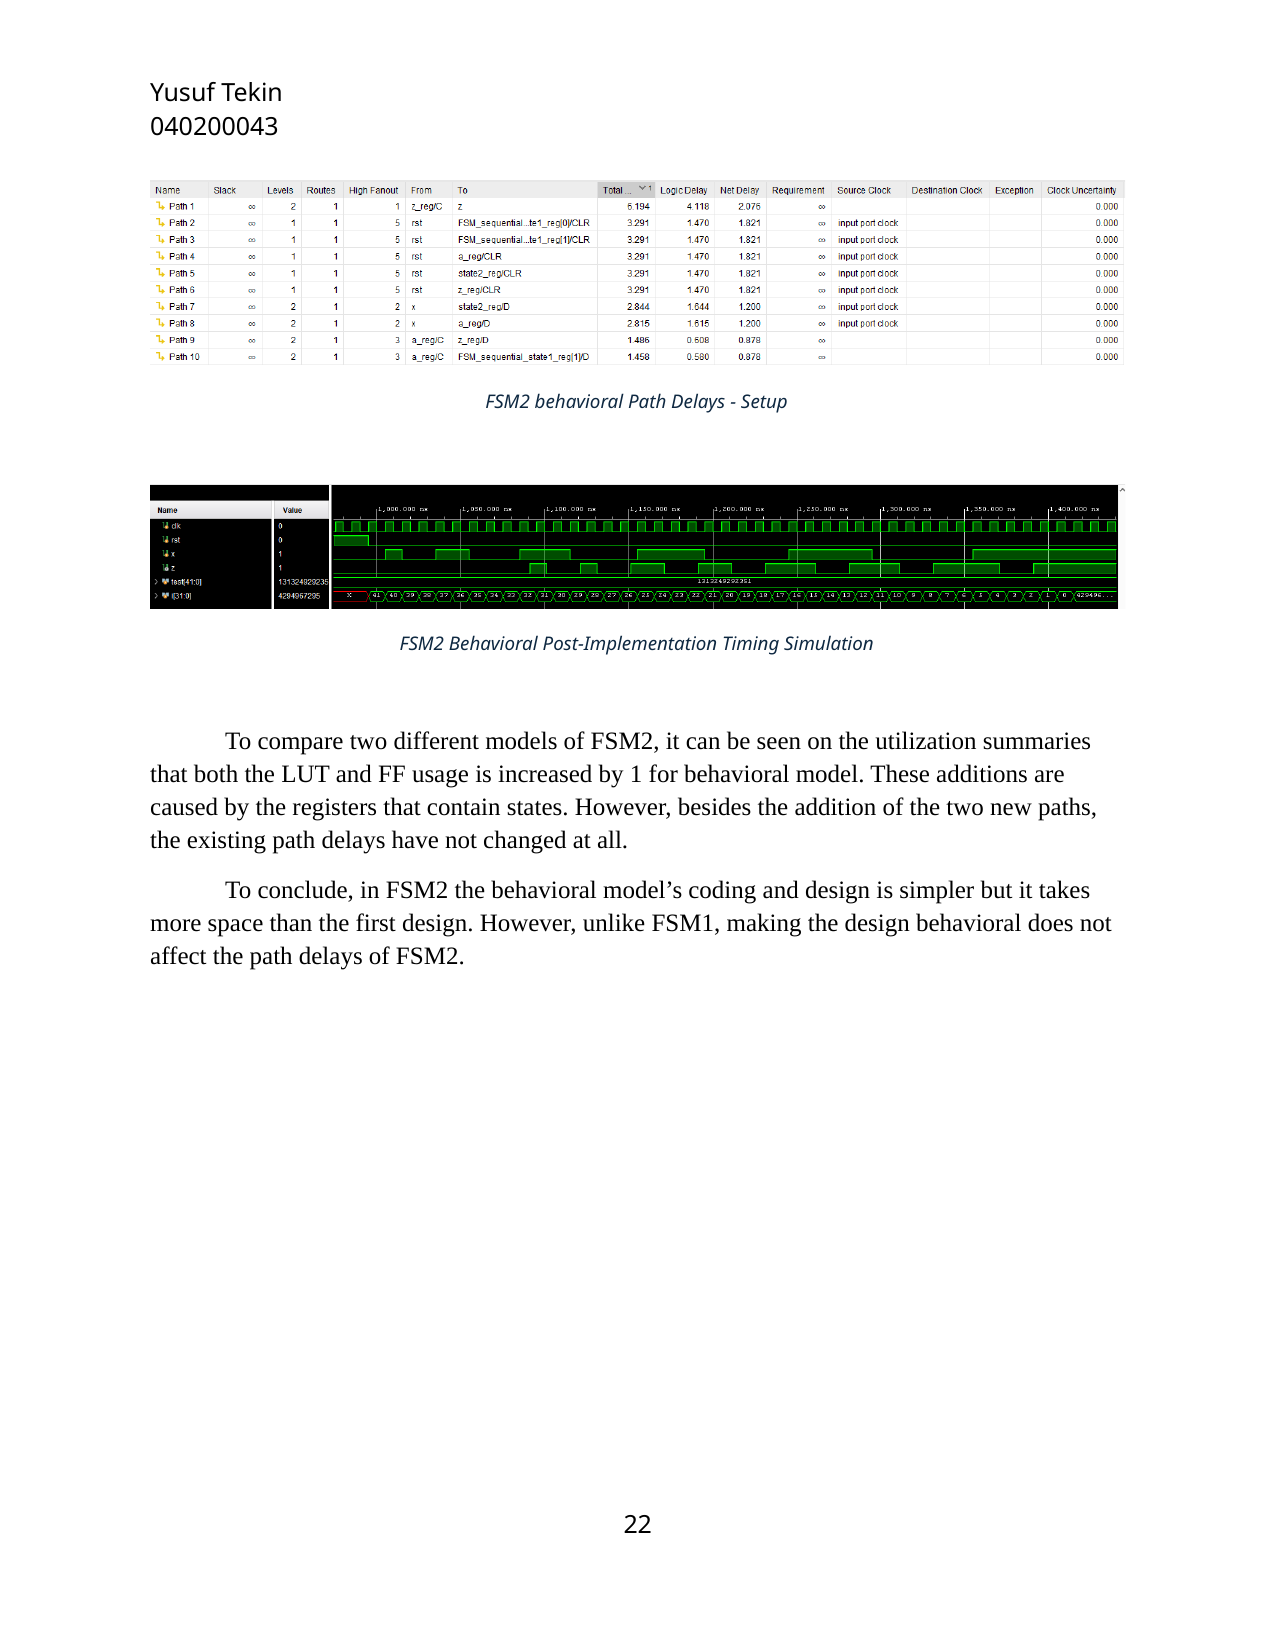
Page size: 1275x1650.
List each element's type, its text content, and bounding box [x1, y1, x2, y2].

picture [150, 177, 1125, 367]
text FSM2 Behavioral Post-Implementation Timing Simulation [150, 630, 1125, 656]
text To conclude, in FSM2 the behavioral model’s coding and design is simpler but it takes more space than the first design. However, unlike FSM1, making the design behavioral does not affect the path delays of FSM2. [150, 875, 1125, 970]
text To compare two different models of FSM2, it can be seen on the utilization summaries that both the LUT and FF usage is increased by 1 for behavioral model. These additions are caused by the registers that contain states. However, besides the addition of the two new paths, the existing path delays have not changed at all. [150, 726, 1125, 854]
picture [150, 484, 1125, 609]
text FSM2 behavioral Path Delays - Setup [150, 389, 1125, 414]
